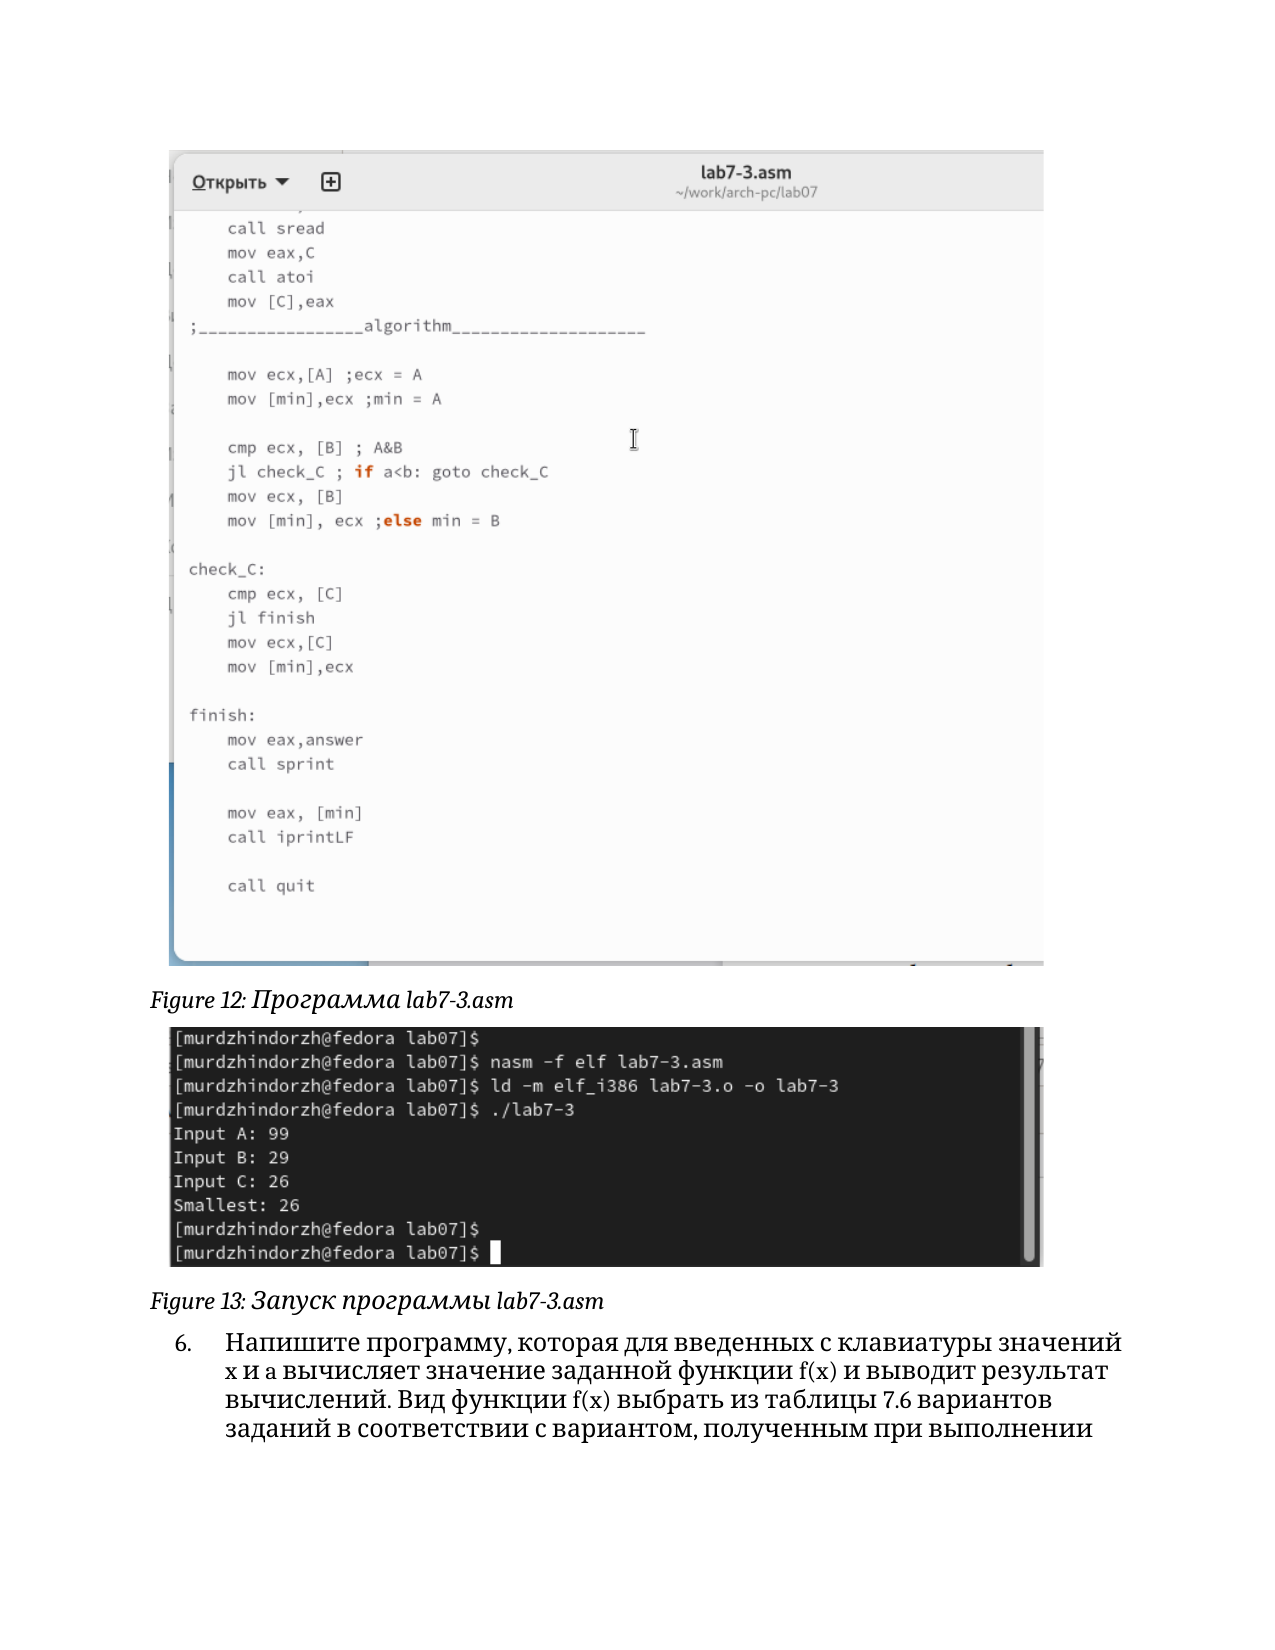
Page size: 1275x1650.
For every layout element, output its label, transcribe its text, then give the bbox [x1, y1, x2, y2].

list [175, 1328, 1125, 1443]
text Figure 12: Программа lab7-3.asm [150, 986, 1125, 1015]
picture [168, 150, 1044, 966]
picture [168, 1027, 1044, 1267]
text Figure 13: Запуск программы lab7-3.asm [150, 1287, 1125, 1316]
